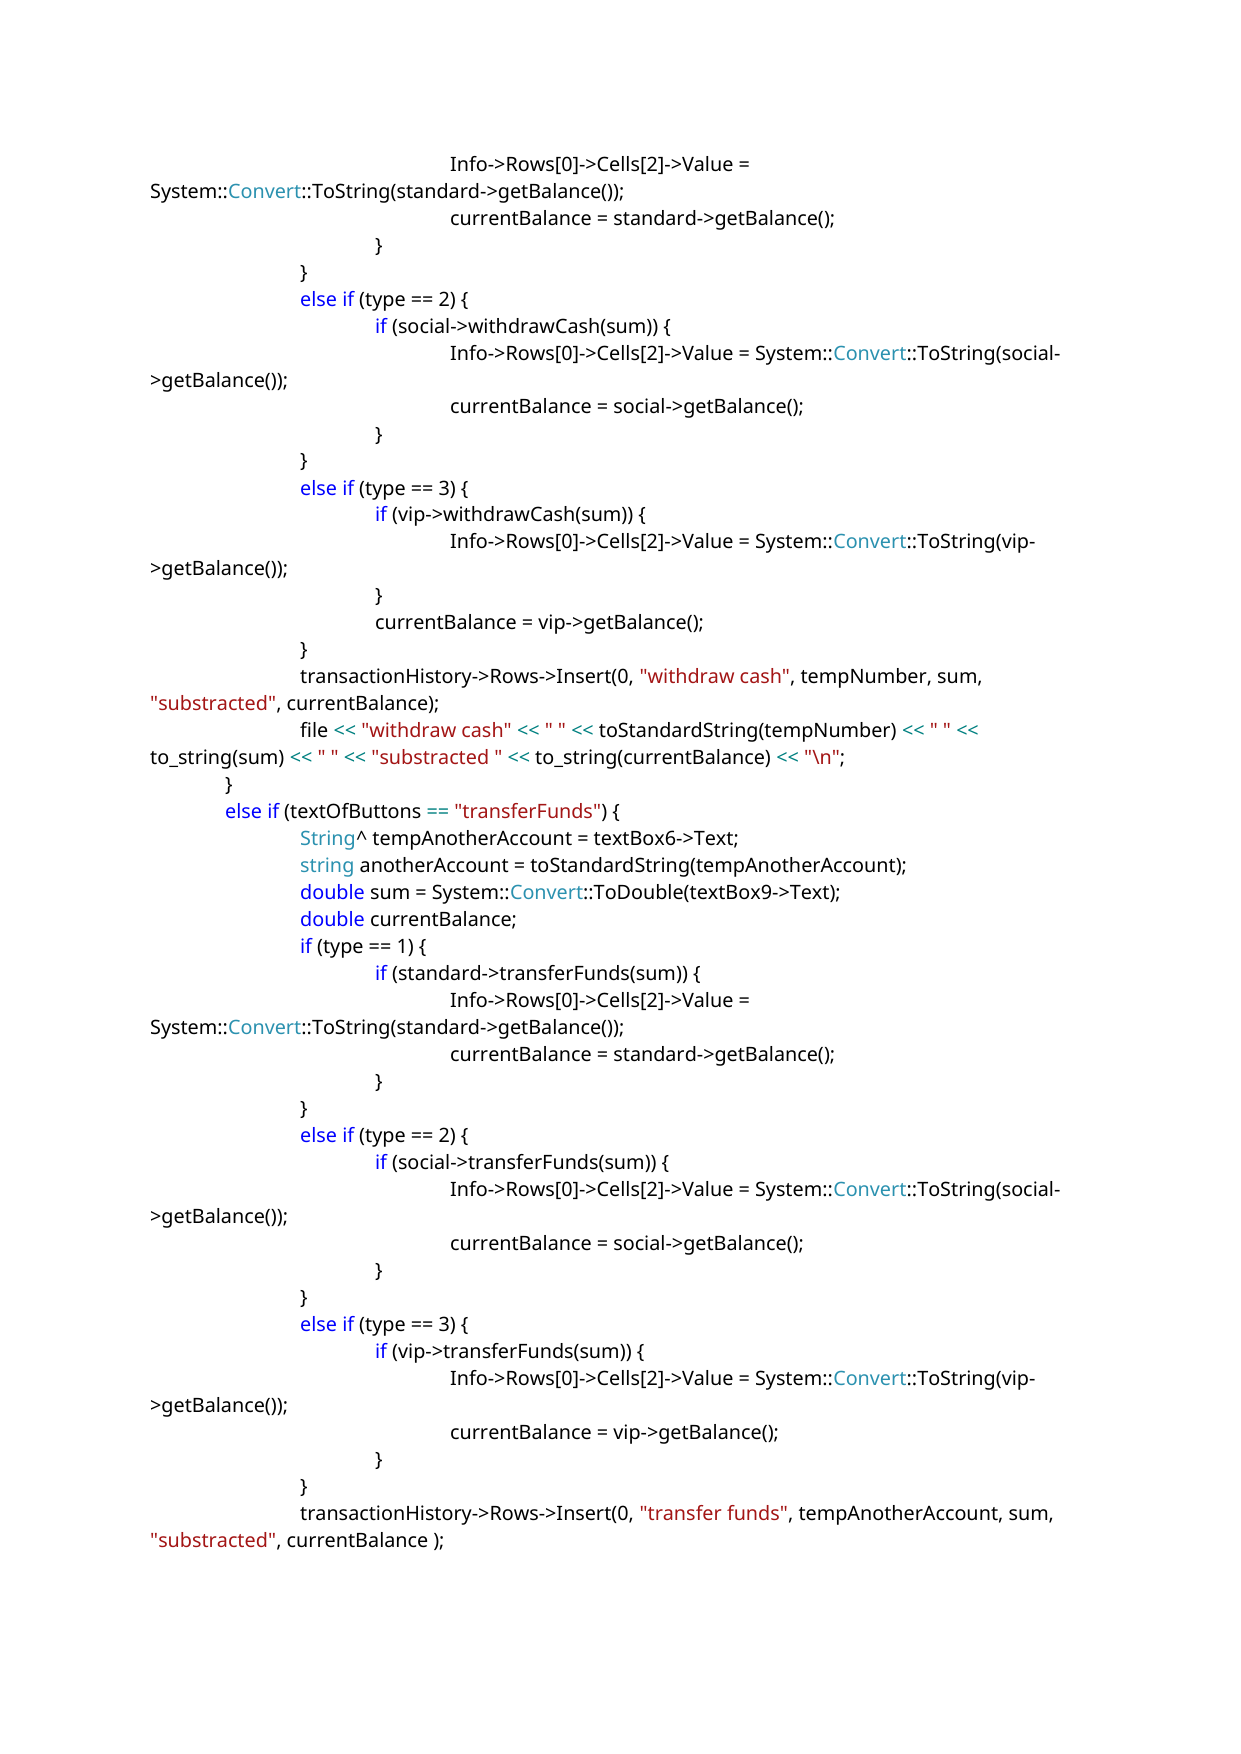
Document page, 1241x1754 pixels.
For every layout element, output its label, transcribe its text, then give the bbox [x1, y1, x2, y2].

text } [150, 1256, 1090, 1283]
text currentBalance = vip->getBalance(); [150, 609, 1090, 636]
text } [150, 1067, 1090, 1094]
text else if (type == 2) { [150, 1121, 1090, 1148]
text if (type == 1) { [150, 932, 1090, 959]
text Info->Rows[0]->Cells[2]->Value = System::Convert::ToString(vip->getBalance()); [150, 528, 1090, 582]
text if (standard->transferFunds(sum)) { [150, 959, 1090, 986]
text else if (textOfButtons == "transferFunds") { [150, 797, 1090, 824]
text transactionHistory->Rows->Insert(0, "withdraw cash", tempNumber, sum, "substracted", currentBalance); [150, 663, 1090, 717]
text currentBalance = standard->getBalance(); [150, 1040, 1090, 1067]
text Info->Rows[0]->Cells[2]->Value = System::Convert::ToString(social->getBalance()); [150, 339, 1090, 393]
text } [150, 1094, 1090, 1121]
text Info->Rows[0]->Cells[2]->Value = System::Convert::ToString(social->getBalance()); [150, 1175, 1090, 1229]
text } [150, 771, 1090, 797]
text double currentBalance; [150, 905, 1090, 932]
text } [150, 1472, 1090, 1499]
text double sum = System::Convert::ToDouble(textBox9->Text); [150, 878, 1090, 905]
text currentBalance = standard->getBalance(); [150, 204, 1090, 231]
text } [150, 447, 1090, 474]
text currentBalance = social->getBalance(); [150, 1229, 1090, 1256]
text currentBalance = social->getBalance(); [150, 393, 1090, 420]
text } [150, 258, 1090, 285]
text else if (type == 3) { [150, 474, 1090, 501]
text if (vip->withdrawCash(sum)) { [150, 501, 1090, 528]
text if (social->transferFunds(sum)) { [150, 1148, 1090, 1175]
text Info->Rows[0]->Cells[2]->Value = System::Convert::ToString(standard->getBalance()); [150, 986, 1090, 1040]
text } [150, 1283, 1090, 1310]
text } [150, 231, 1090, 258]
text currentBalance = vip->getBalance(); [150, 1418, 1090, 1445]
text else if (type == 2) { [150, 285, 1090, 312]
text if (social->withdrawCash(sum)) { [150, 312, 1090, 339]
text Info->Rows[0]->Cells[2]->Value = System::Convert::ToString(standard->getBalance()); [150, 150, 1090, 204]
text } [150, 582, 1090, 609]
text file << "withdraw cash" << " " << toStandardString(tempNumber) << " " << to_string(sum) << " " << "substracted " << to_string(currentBalance) << "\n"; [150, 717, 1090, 771]
text } [150, 1445, 1090, 1472]
text else if (type == 3) { [150, 1310, 1090, 1337]
text transactionHistory->Rows->Insert(0, "transfer funds", tempAnotherAccount, sum, "substracted", currentBalance ); [150, 1499, 1090, 1553]
text string anotherAccount = toStandardString(tempAnotherAccount); [150, 851, 1090, 878]
text } [150, 420, 1090, 447]
text if (vip->transferFunds(sum)) { [150, 1337, 1090, 1364]
text Info->Rows[0]->Cells[2]->Value = System::Convert::ToString(vip->getBalance()); [150, 1364, 1090, 1418]
text String^ tempAnotherAccount = textBox6->Text; [150, 824, 1090, 851]
text } [150, 636, 1090, 663]
